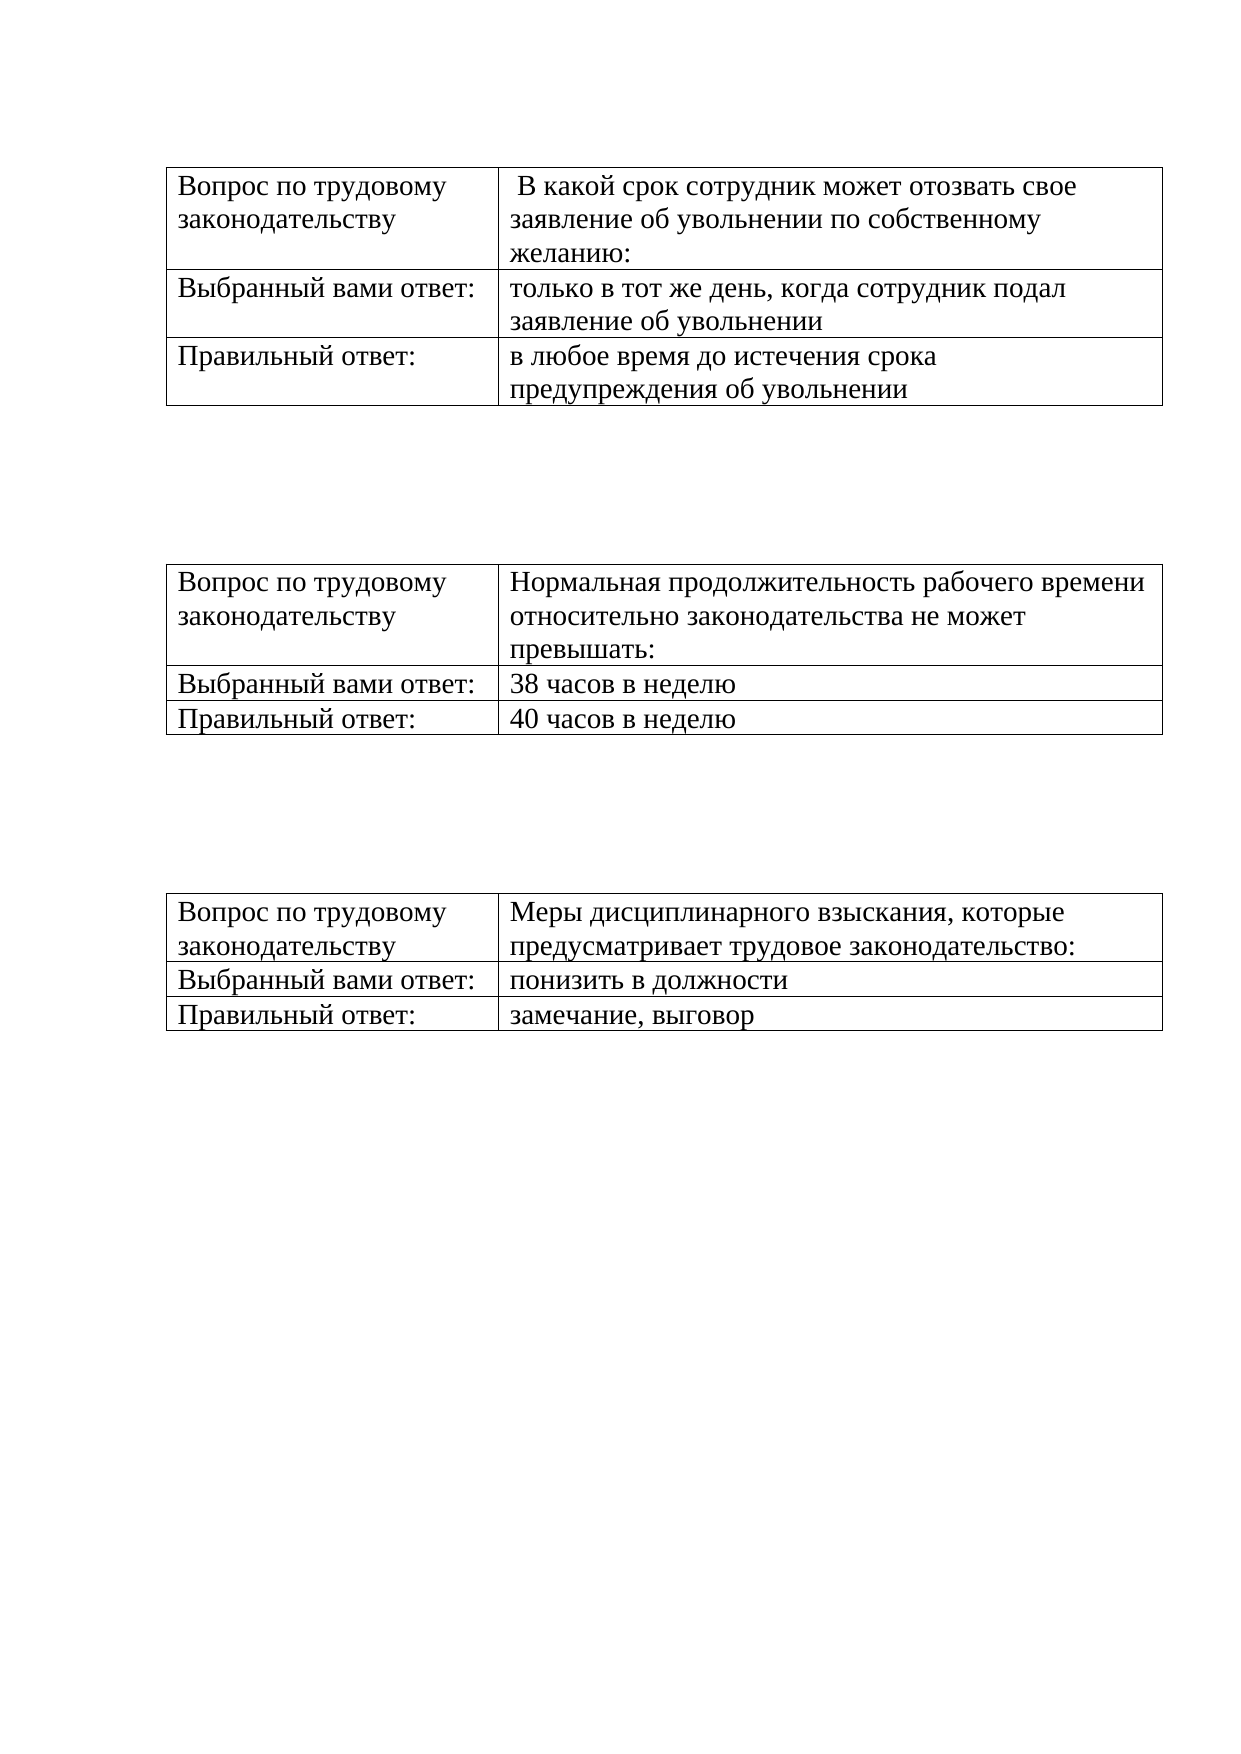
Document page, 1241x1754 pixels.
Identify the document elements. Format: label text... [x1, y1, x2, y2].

table_cell Выбранный вами ответ: [167, 962, 498, 996]
table_cell Правильный ответ: [167, 701, 498, 734]
table_header Вопрос по трудовому законодательству [167, 168, 498, 269]
table_header Вопрос по трудовому законодательству [167, 894, 498, 961]
table_cell Выбранный вами ответ: [167, 666, 498, 700]
table_header Меры дисциплинарного взыскания, которые предусматривает трудовое законодательство: [499, 894, 1162, 961]
table_header Вопрос по трудовому законодательству [167, 565, 498, 665]
table_header Нормальная продолжительность рабочего времени относительно законодательства не может превышать: [499, 565, 1162, 665]
table_cell в любое время до истечения срока предупреждения об увольнении [499, 338, 1162, 405]
table_cell понизить в должности [499, 962, 1162, 996]
table_cell Выбранный вами ответ: [167, 270, 498, 337]
table_cell 38 часов в неделю [499, 666, 1162, 700]
table_cell только в тот же день, когда сотрудник подал заявление об увольнении [499, 270, 1162, 337]
table_cell замечание, выговор [499, 997, 1162, 1030]
table_header В какой срок сотрудник может отозвать свое заявление об увольнении по собственному желанию: [499, 168, 1162, 269]
table_cell Правильный ответ: [167, 997, 498, 1030]
table_cell Правильный ответ: [167, 338, 498, 405]
table_cell 40 часов в неделю [499, 701, 1162, 734]
